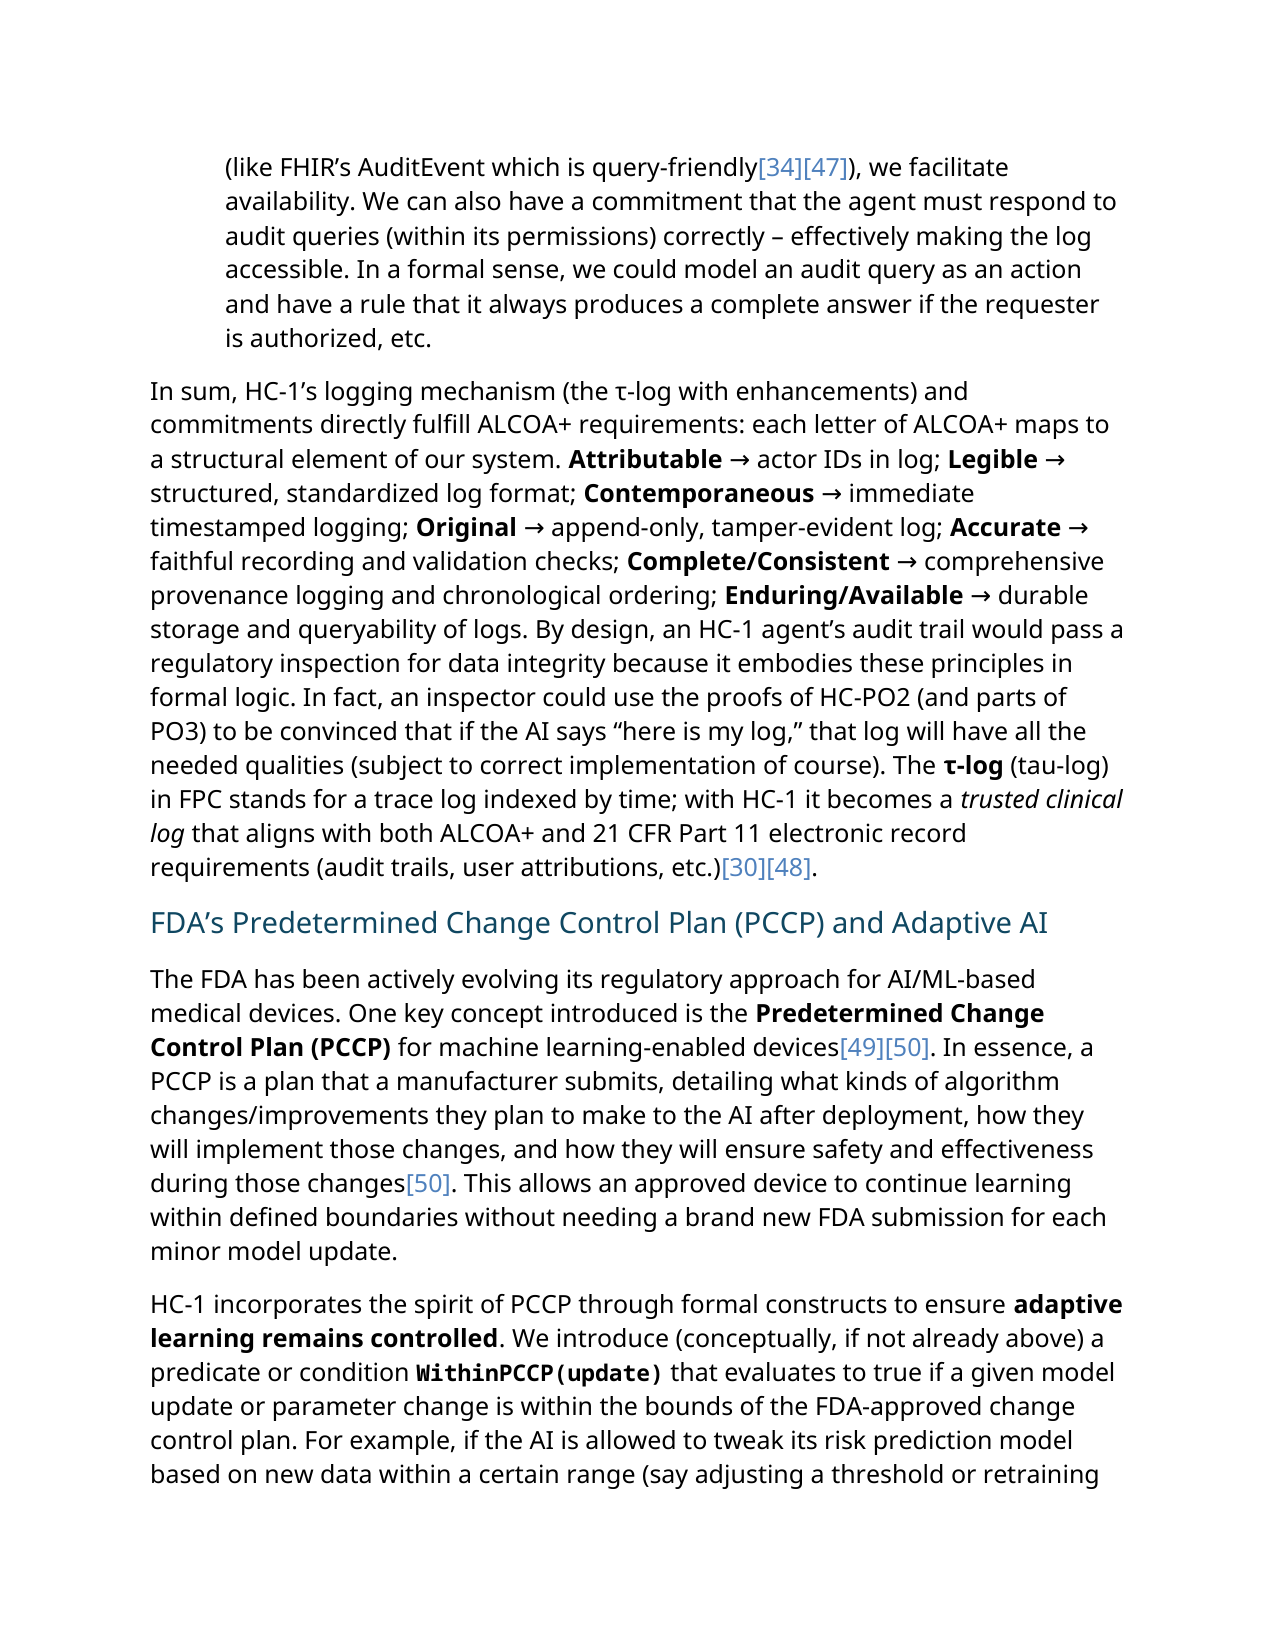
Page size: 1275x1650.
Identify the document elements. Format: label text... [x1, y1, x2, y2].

text In sum, HC-1’s logging mechanism (the τ-log with enhancements) and commitments directly fulfill ALCOA+ requirements: each letter of ALCOA+ maps to a structural element of our system. Attributable → actor IDs in log; Legible → structured, standardized log format; Contemporaneous → immediate timestamped logging; Original → append-only, tamper-evident log; Accurate → faithful recording and validation checks; Complete/Consistent → comprehensive provenance logging and chronological ordering; Enduring/Available → durable storage and queryability of logs. By design, an HC-1 agent’s audit trail would pass a regulatory inspection for data integrity because it embodies these principles in formal logic. In fact, an inspector could use the proofs of HC-PO2 (and parts of PO3) to be convinced that if the AI says “here is my log,” that log will have all the needed qualities (subject to correct implementation of course). The τ-log (tau-log) in FPC stands for a trace log indexed by time; with HC-1 it becomes a trusted clinical log that aligns with both ALCOA+ and 21 CFR Part 11 electronic record requirements (audit trails, user attributions, etc.)[30][48]. [150, 373, 1125, 884]
subtitle FDA’s Predetermined Change Control Plan (PCCP) and Adaptive AI [150, 903, 1125, 942]
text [150, 1287, 1125, 1491]
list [187, 150, 1125, 354]
text The FDA has been actively evolving its regulatory approach for AI/ML-based medical devices. One key concept introduced is the Predetermined Change Control Plan (PCCP) for machine learning-enabled devices[49][50]. In essence, a PCCP is a plan that a manufacturer submits, detailing what kinds of algorithm changes/improvements they plan to make to the AI after deployment, how they will implement those changes, and how they will ensure safety and effectiveness during those changes[50]. This allows an approved device to continue learning within defined boundaries without needing a brand new FDA submission for each minor model update. [150, 961, 1125, 1268]
